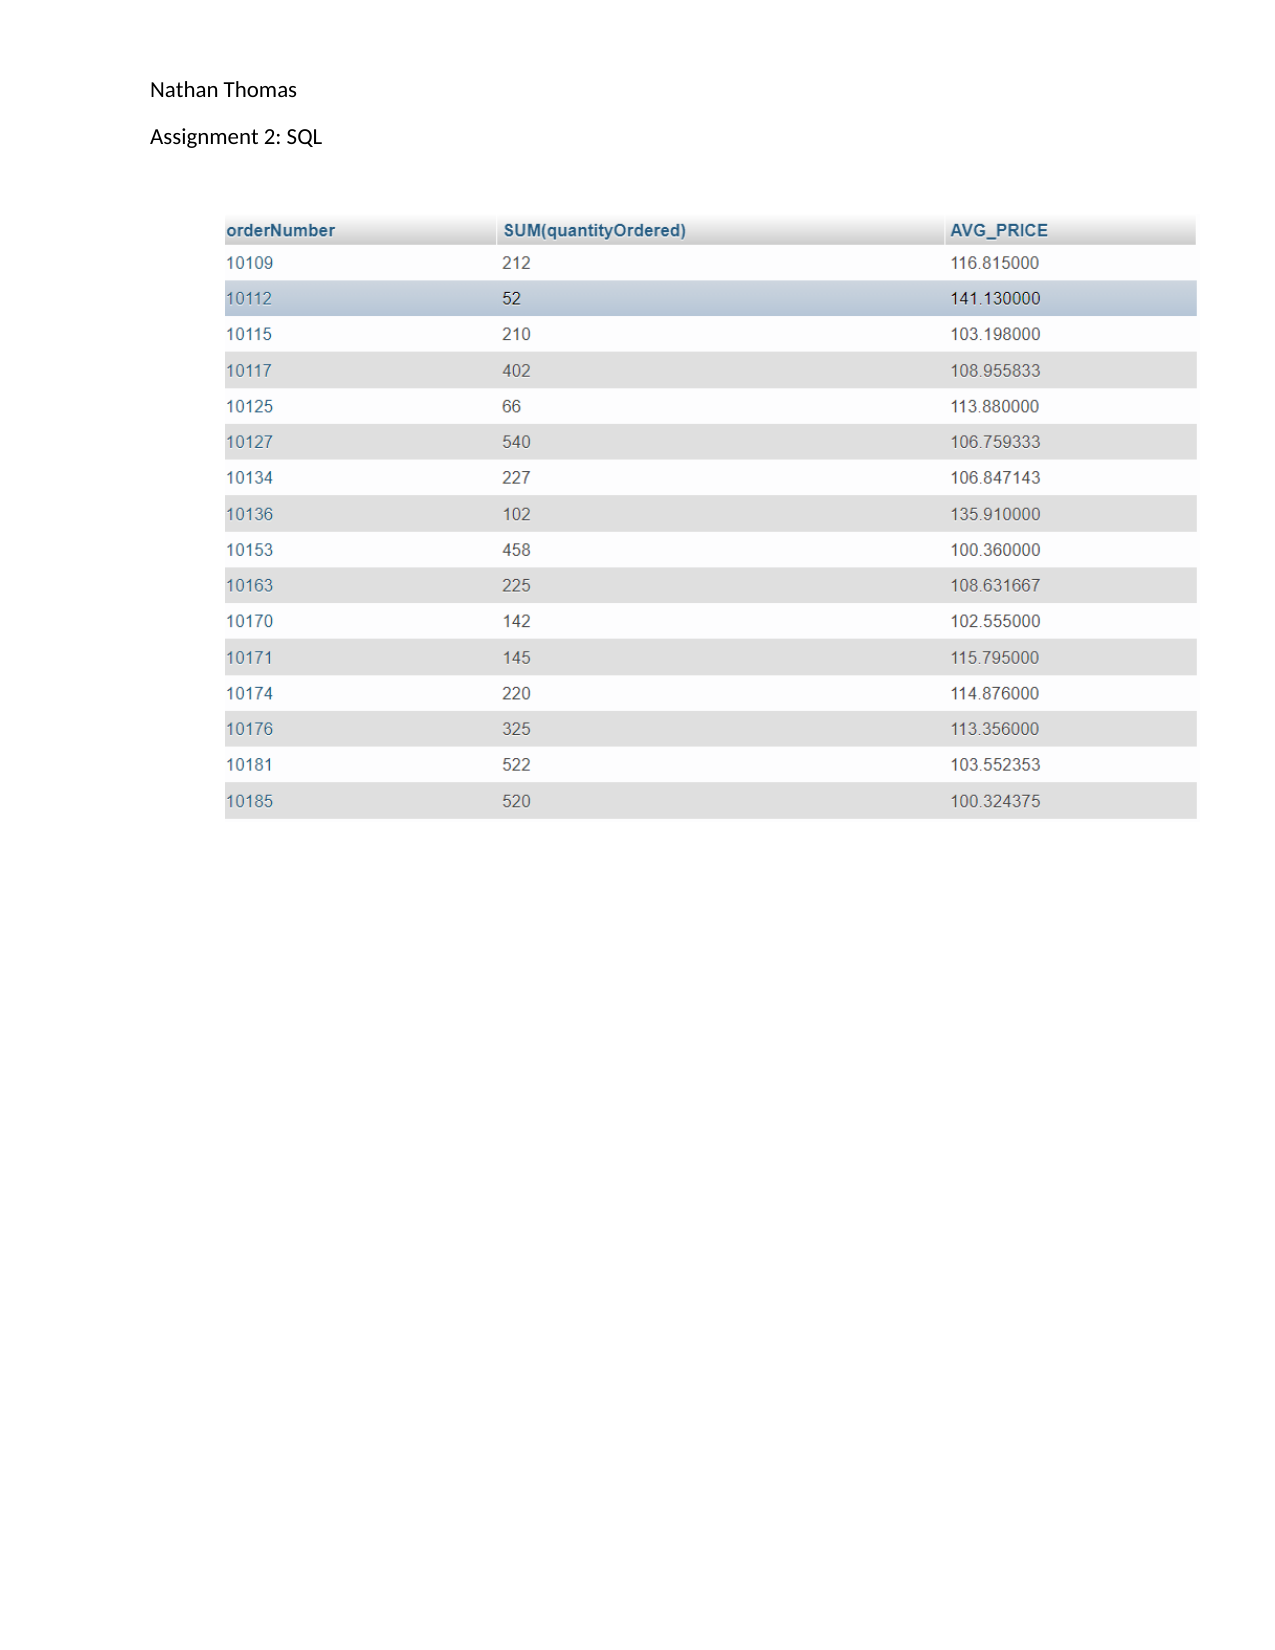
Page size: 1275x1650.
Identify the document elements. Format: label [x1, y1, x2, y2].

picture [225, 206, 1200, 822]
